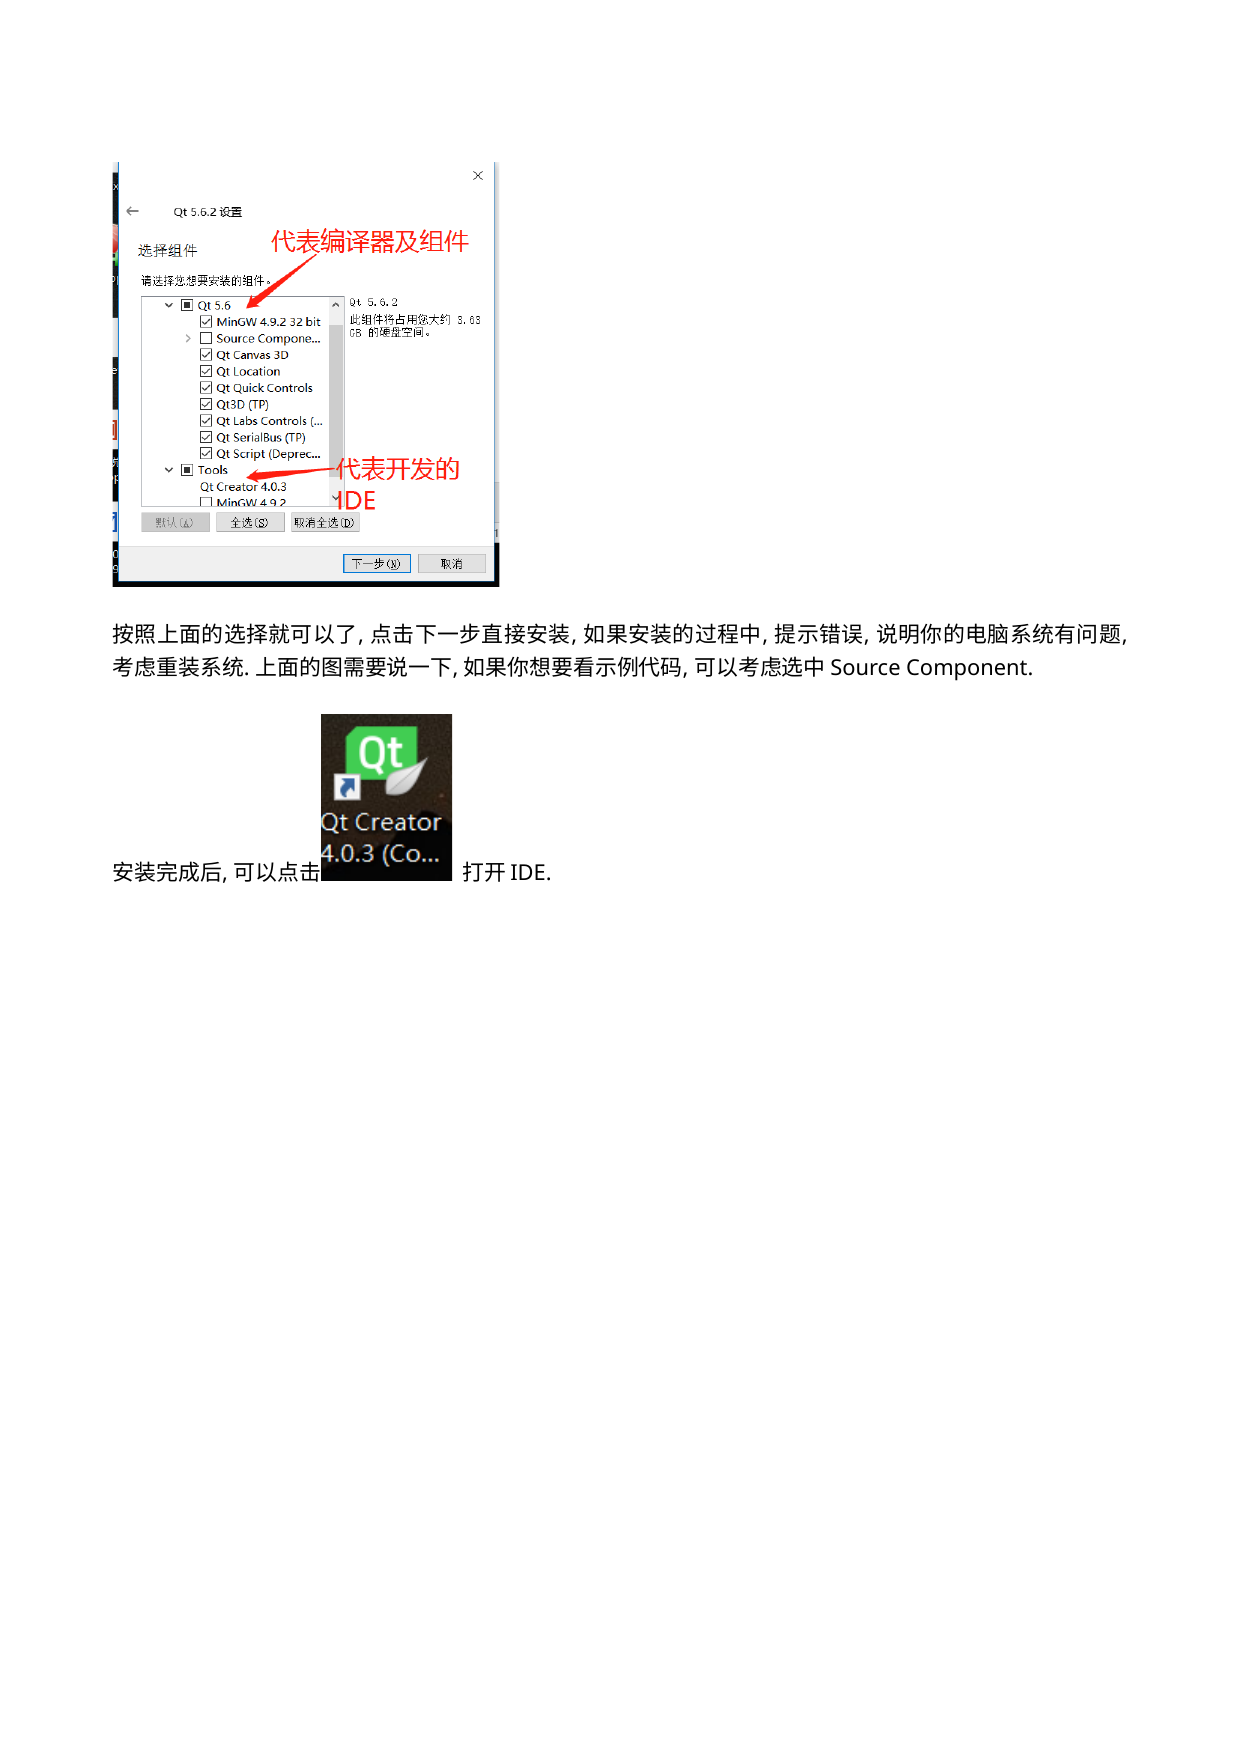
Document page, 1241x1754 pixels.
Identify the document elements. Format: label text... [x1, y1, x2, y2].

picture [112, 162, 500, 587]
text 按照上面的选择就可以了, 点击下一步直接安装, 如果安装的过程中, 提示错误, 说明你的电脑系统有问题, 考虑重装系统. 上面的图需要说一下, 如果你想要看示例代码, 可以考虑选中 Source Component. [112, 617, 1128, 682]
picture [321, 714, 453, 881]
text 安装完成后, 可以点击 打开IDE. [112, 714, 1128, 909]
